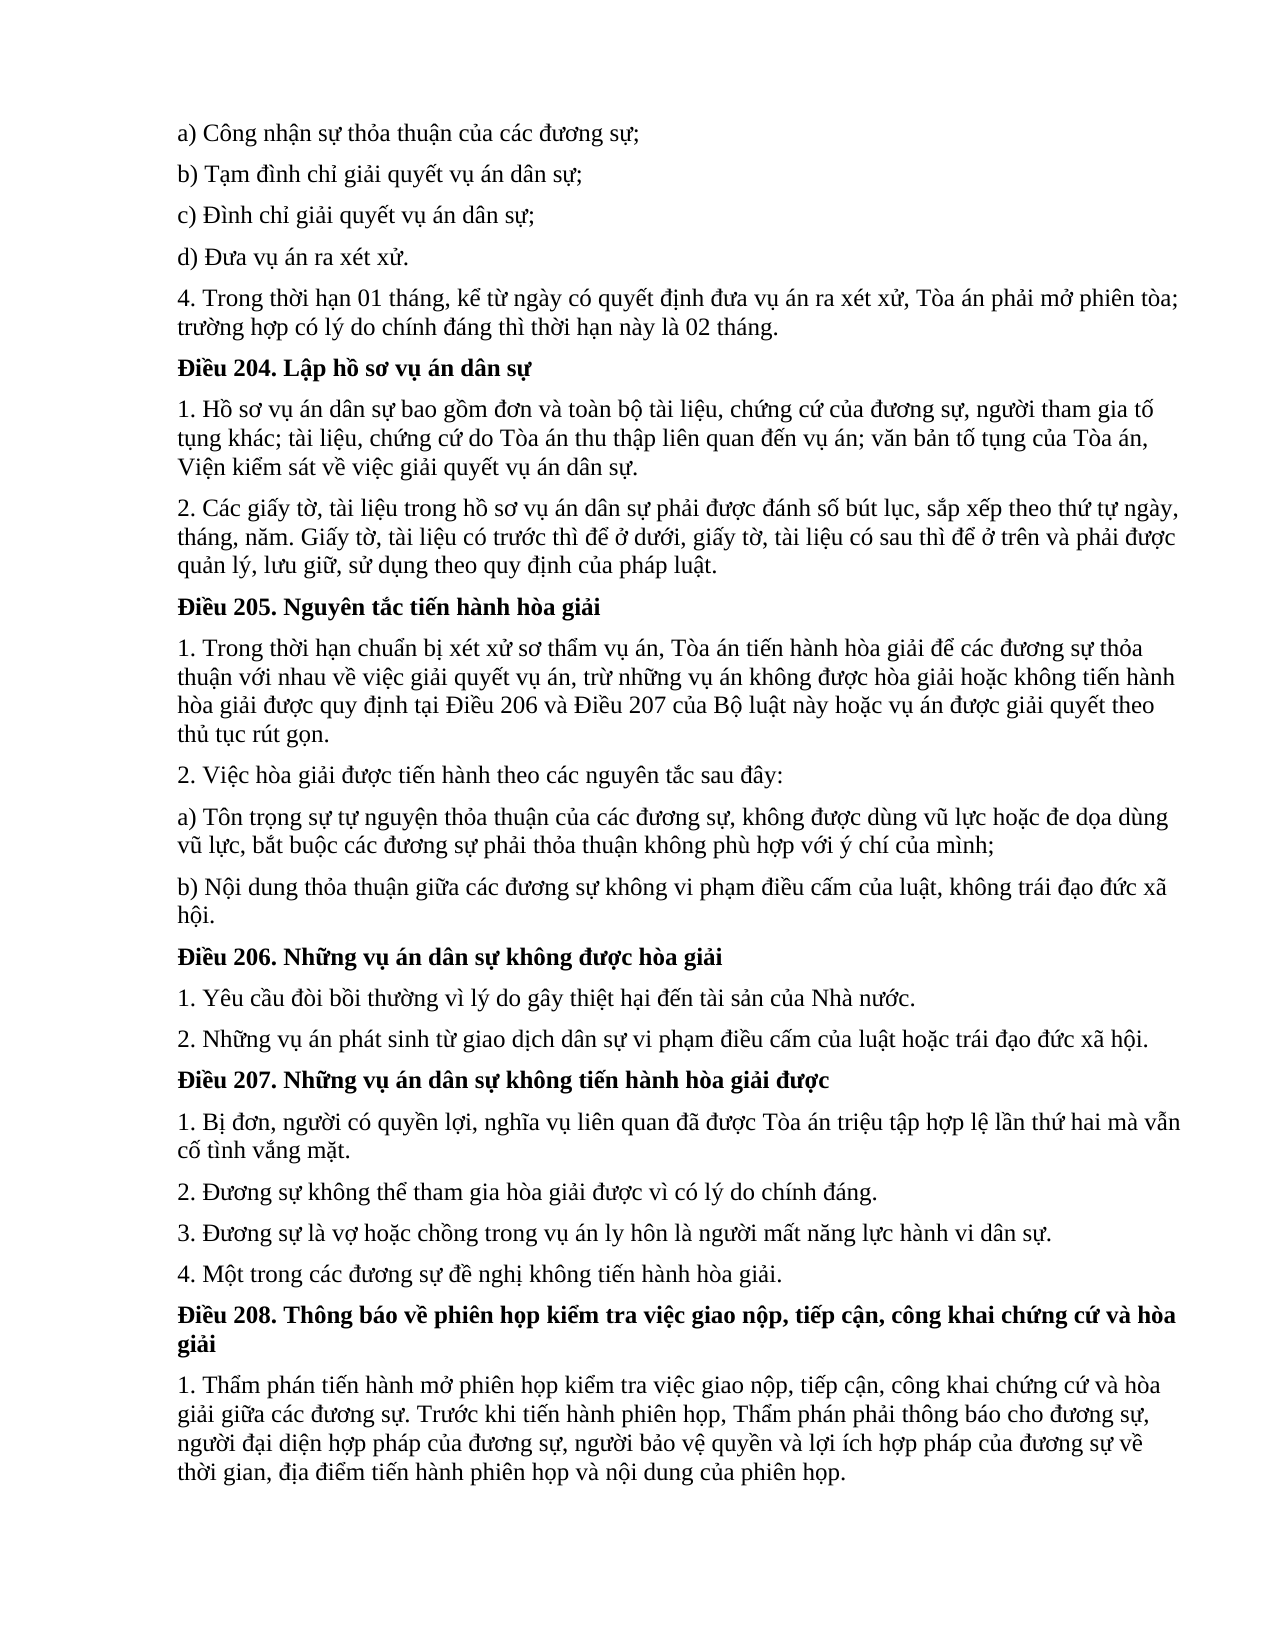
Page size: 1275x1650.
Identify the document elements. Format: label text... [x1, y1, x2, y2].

text b) Nội dung thỏa thuận giữa các đương sự không vi phạm điều cấm của luật, không trái đạo đức xã hội. [177, 872, 1186, 929]
text Điều 204. Lập hồ sơ vụ án dân sự [177, 353, 1186, 382]
text b) Tạm đình chỉ giải quyết vụ án dân sự; [177, 159, 1186, 188]
text 1. Yêu cầu đòi bồi thường vì lý do gây thiệt hại đến tài sản của Nhà nước. [177, 983, 1186, 1012]
text 3. Đương sự là vợ hoặc chồng trong vụ án ly hôn là người mất năng lực hành vi dân sự. [177, 1218, 1186, 1247]
text Điều 205. Nguyên tắc tiến hành hòa giải [177, 592, 1186, 621]
text d) Đưa vụ án ra xét xử. [177, 242, 1186, 271]
text 4. Trong thời hạn 01 tháng, kể từ ngày có quyết định đưa vụ án ra xét xử, Tòa án phải mở phiên tòa; trường hợp có lý do chính đáng thì thời hạn này là 02 tháng. [177, 283, 1186, 341]
text Điều 208. Thông báo về phiên họp kiểm tra việc giao nộp, tiếp cận, công khai chứng cứ và hòa giải [177, 1301, 1186, 1358]
text 1. Hồ sơ vụ án dân sự bao gồm đơn và toàn bộ tài liệu, chứng cứ của đương sự, người tham gia tố tụng khác; tài liệu, chứng cứ do Tòa án thu thập liên quan đến vụ án; văn bản tố tụng của Tòa án, Viện kiểm sát về việc giải quyết vụ án dân sự. [177, 394, 1186, 481]
text 2. Việc hòa giải được tiến hành theo các nguyên tắc sau đây: [177, 761, 1186, 789]
text 4. Một trong các đương sự đề nghị không tiến hành hòa giải. [177, 1259, 1186, 1288]
text 1. Bị đơn, người có quyền lợi, nghĩa vụ liên quan đã được Tòa án triệu tập hợp lệ lần thứ hai mà vẫn cố tình vắng mặt. [177, 1107, 1186, 1164]
text c) Đình chỉ giải quyết vụ án dân sự; [177, 201, 1186, 229]
text Điều 207. Những vụ án dân sự không tiến hành hòa giải được [177, 1066, 1186, 1094]
text 2. Đương sự không thể tham gia hòa giải được vì có lý do chính đáng. [177, 1177, 1186, 1206]
text 1. Thẩm phán tiến hành mở phiên họp kiểm tra việc giao nộp, tiếp cận, công khai chứng cứ và hòa giải giữa các đương sự. Trước khi tiến hành phiên họp, Thẩm phán phải thông báo cho đương sự, người đại diện hợp pháp của đương sự, người bảo vệ quyền và lợi ích hợp pháp của đương sự về thời gian, địa điểm tiến hành phiên họp và nội dung của phiên họp. [177, 1371, 1186, 1486]
text a) Công nhận sự thỏa thuận của các đương sự; [177, 118, 1186, 147]
text Điều 206. Những vụ án dân sự không được hòa giải [177, 942, 1186, 971]
text 2. Các giấy tờ, tài liệu trong hồ sơ vụ án dân sự phải được đánh số bút lục, sắp xếp theo thứ tự ngày, tháng, năm. Giấy tờ, tài liệu có trước thì để ở dưới, giấy tờ, tài liệu có sau thì để ở trên và phải được quản lý, lưu giữ, sử dụng theo quy định của pháp luật. [177, 493, 1186, 579]
text 2. Những vụ án phát sinh từ giao dịch dân sự vi phạm điều cấm của luật hoặc trái đạo đức xã hội. [177, 1024, 1186, 1053]
text a) Tôn trọng sự tự nguyện thỏa thuận của các đương sự, không được dùng vũ lực hoặc đe dọa dùng vũ lực, bắt buộc các đương sự phải thỏa thuận không phù hợp với ý chí của mình; [177, 802, 1186, 859]
text 1. Trong thời hạn chuẩn bị xét xử sơ thẩm vụ án, Tòa án tiến hành hòa giải để các đương sự thỏa thuận với nhau về việc giải quyết vụ án, trừ những vụ án không được hòa giải hoặc không tiến hành hòa giải được quy định tại Điều 206 và Điều 207 của Bộ luật này hoặc vụ án được giải quyết theo thủ tục rút gọn. [177, 633, 1186, 748]
